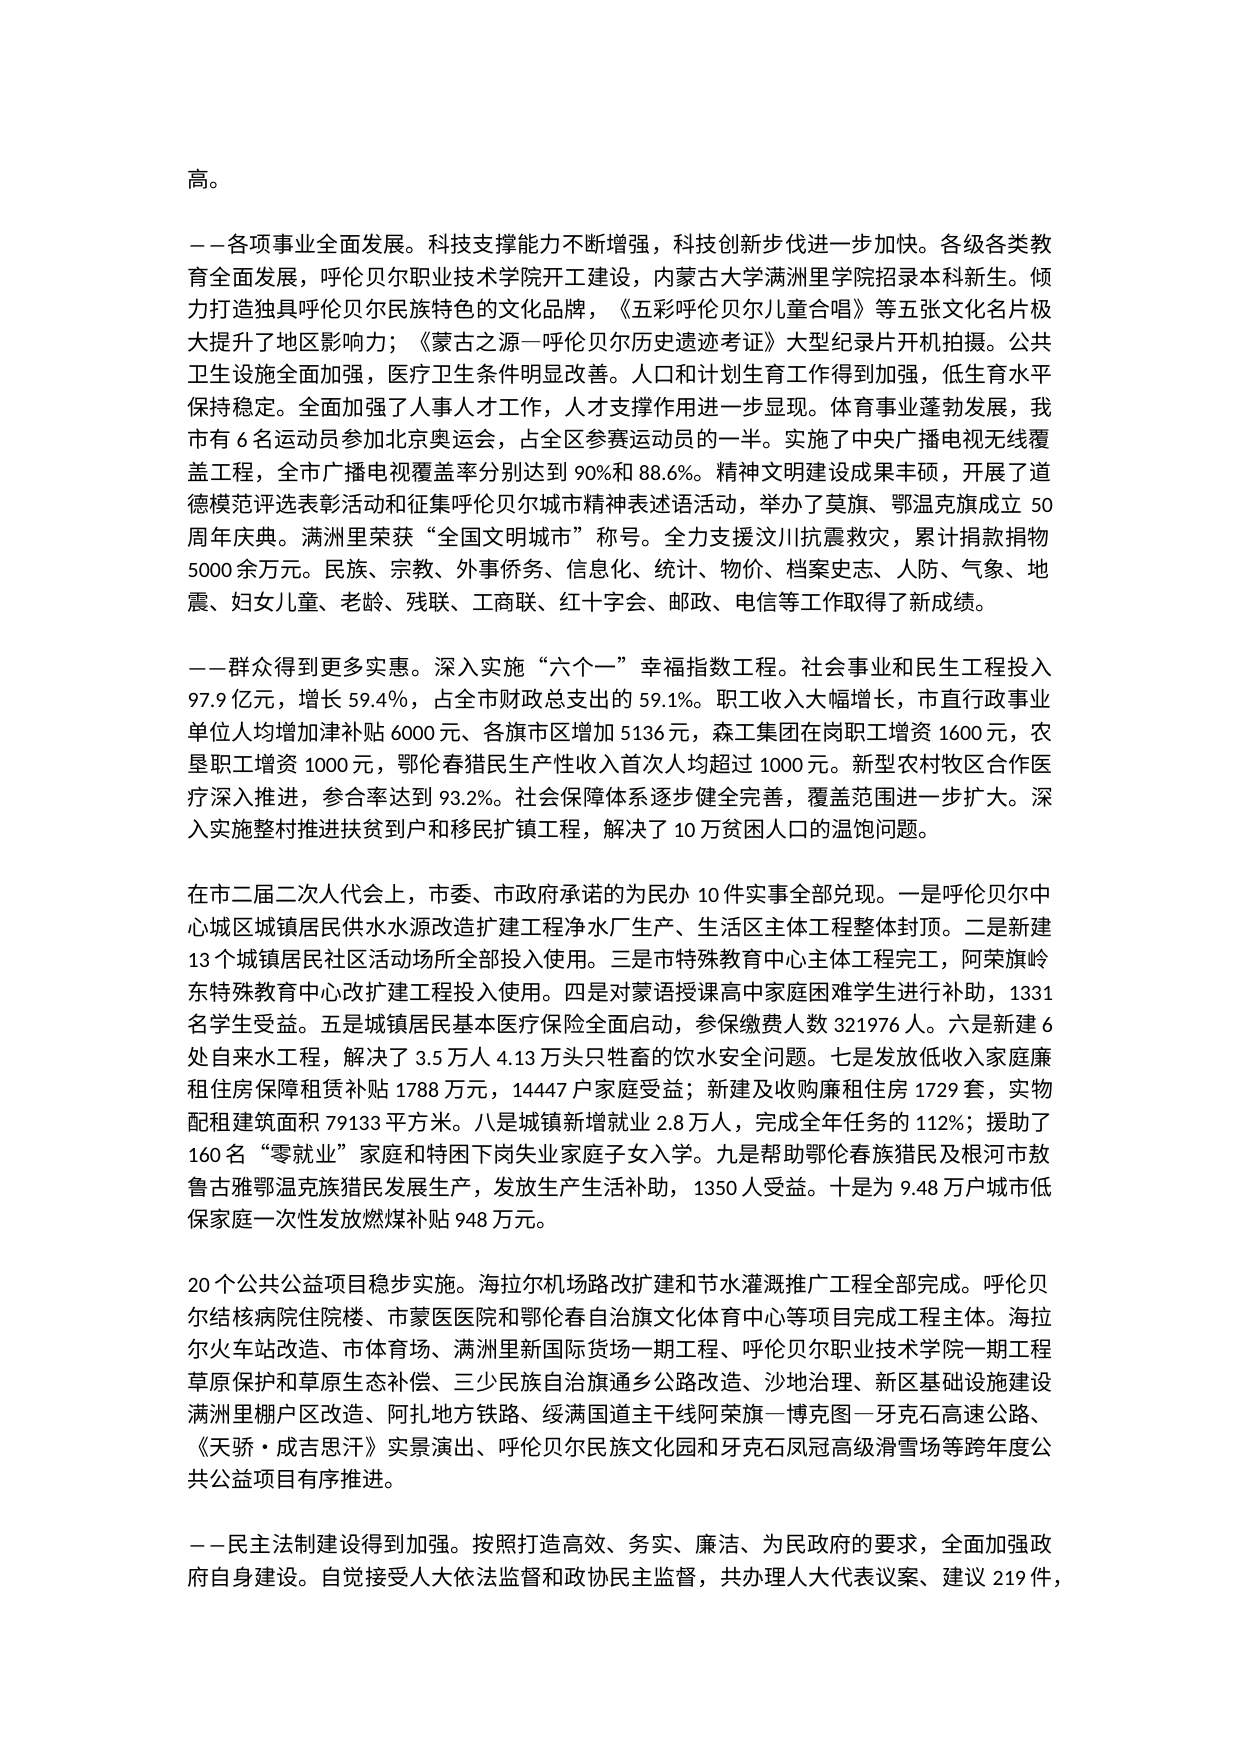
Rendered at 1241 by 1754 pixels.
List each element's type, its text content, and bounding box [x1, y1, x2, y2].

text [187, 1527, 1053, 1592]
text ——群众得到更多实惠。深入实施“六个一”幸福指数工程。社会事业和民生工程投入97.9亿元，增长59.4％，占全市财政总支出的59.1%。职工收入大幅增长，市直行政事业单位人均增加津补贴6000元、各旗市区增加5136元，森工集团在岗职工增资1600元，农垦职工增资1000元，鄂伦春猎民生产性收入首次人均超过1000元。新型农村牧区合作医疗深入推进，参合率达到93.2%。社会保障体系逐步健全完善，覆盖范围进一步扩大。深入实施整村推进扶贫到户和移民扩镇工程，解决了10万贫困人口的温饱问题。 [187, 649, 1053, 844]
text ――各项事业全面发展。科技支撑能力不断增强，科技创新步伐进一步加快。各级各类教育全面发展，呼伦贝尔职业技术学院开工建设，内蒙古大学满洲里学院招录本科新生。倾力打造独具呼伦贝尔民族特色的文化品牌，《五彩呼伦贝尔儿童合唱》等五张文化名片极大提升了地区影响力；《蒙古之源—呼伦贝尔历史遗迹考证》大型纪录片开机拍摄。公共卫生设施全面加强，医疗卫生条件明显改善。人口和计划生育工作得到加强，低生育水平保持稳定。全面加强了人事人才工作，人才支撑作用进一步显现。体育事业蓬勃发展，我市有6名运动员参加北京奥运会，占全区参赛运动员的一半。实施了中央广播电视无线覆盖工程，全市广播电视覆盖率分别达到90%和88.6%。精神文明建设成果丰硕，开展了道德模范评选表彰活动和征集呼伦贝尔城市精神表述语活动，举办了莫旗、鄂温克旗成立50周年庆典。满洲里荣获“全国文明城市”称号。全力支援汶川抗震救灾，累计捐款捐物5000余万元。民族、宗教、外事侨务、信息化、统计、物价、档案史志、人防、气象、地震、妇女儿童、老龄、残联、工商联、红十字会、邮政、电信等工作取得了新成绩。 [187, 227, 1053, 617]
text 在市二届二次人代会上，市委、市政府承诺的为民办10件实事全部兑现。一是呼伦贝尔中心城区城镇居民供水水源改造扩建工程净水厂生产、生活区主体工程整体封顶。二是新建13个城镇居民社区活动场所全部投入使用。三是市特殊教育中心主体工程完工，阿荣旗岭东特殊教育中心改扩建工程投入使用。四是对蒙语授课高中家庭困难学生进行补助，1331名学生受益。五是城镇居民基本医疗保险全面启动，参保缴费人数321976人。六是新建6处自来水工程，解决了3.5万人4.13万头只牲畜的饮水安全问题。七是发放低收入家庭廉租住房保障租赁补贴1788万元，14447户家庭受益；新建及收购廉租住房1729套，实物配租建筑面积79133平方米。八是城镇新增就业2.8万人，完成全年任务的112%；援助了160名“零就业”家庭和特困下岗失业家庭子女入学。九是帮助鄂伦春族猎民及根河市敖鲁古雅鄂温克族猎民发展生产，发放生产生活补助，1350人受益。十是为9.48万户城市低保家庭一次性发放燃煤补贴948万元。 [187, 877, 1053, 1234]
text 20个公共公益项目稳步实施。海拉尔机场路改扩建和节水灌溉推广工程全部完成。呼伦贝尔结核病院住院楼、市蒙医医院和鄂伦春自治旗文化体育中心等项目完成工程主体。海拉尔火车站改造、市体育场、满洲里新国际货场一期工程、呼伦贝尔职业技术学院一期工程、草原保护和草原生态补偿、三少民族自治旗通乡公路改造、沙地治理、新区基础设施建设、满洲里棚户区改造、阿扎地方铁路、绥满国道主干线阿荣旗—博克图—牙克石高速公路、《天骄•成吉思汗》实景演出、呼伦贝尔民族文化园和牙克石凤冠高级滑雪场等跨年度公共公益项目有序推进。 [187, 1267, 1053, 1494]
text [187, 162, 1053, 194]
